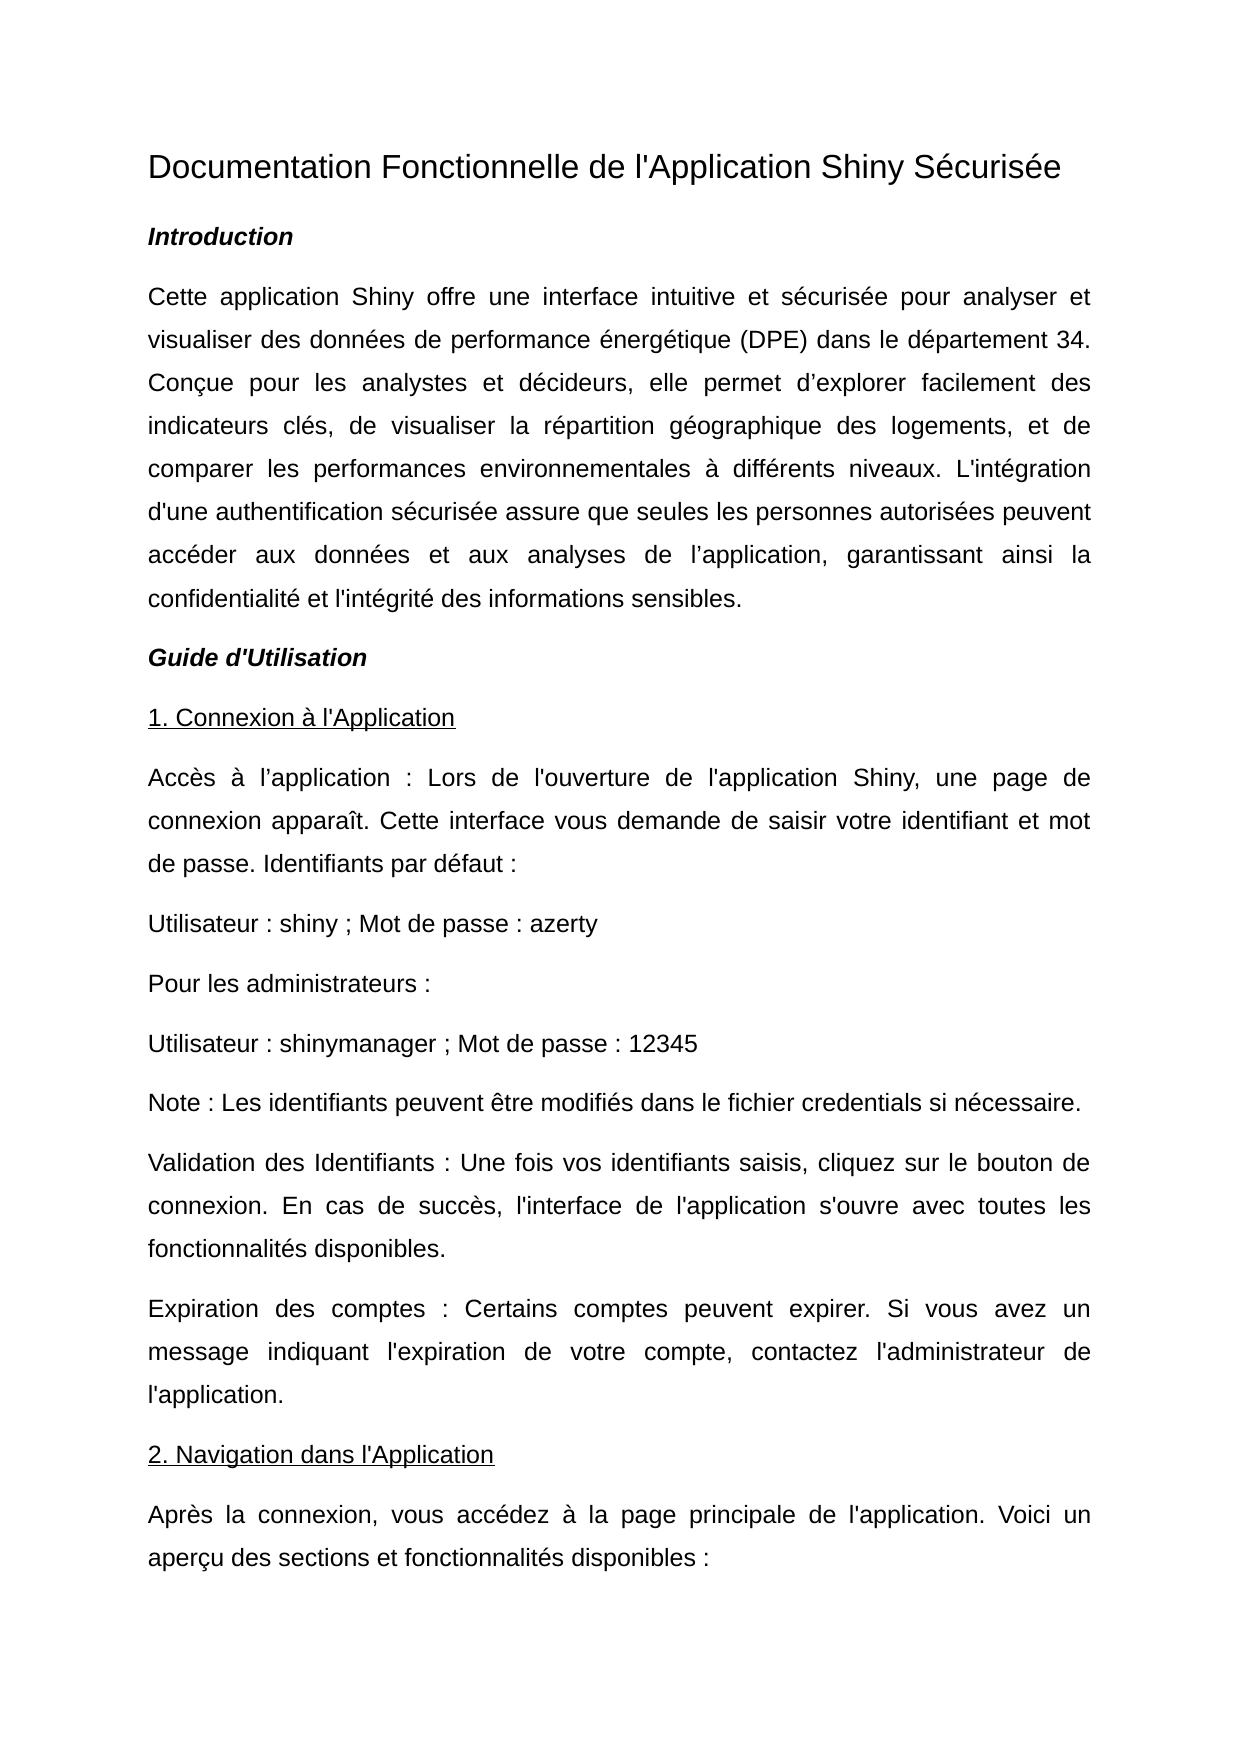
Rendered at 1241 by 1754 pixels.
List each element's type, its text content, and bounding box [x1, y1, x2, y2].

text Après la connexion, vous accédez à la page principale de l'application. Voici un aperçu des sections et fonctionnalités disponibles : [148, 1500, 1093, 1572]
text Validation des Identifiants : Une fois vos identifiants saisis, cliquez sur le bouton de connexion. En cas de succès, l'interface de l'application s'ouvre avec toutes les fonctionnalités disponibles. [148, 1148, 1093, 1263]
text Documentation Fonctionnelle de l'Application Shiny Sécurisée [148, 148, 1093, 186]
text Pour les administrateurs : [148, 969, 1093, 997]
text Expiration des comptes : Certains comptes peuvent expirer. Si vous avez un message indiquant l'expiration de votre compte, contactez l'administrateur de l'application. [148, 1294, 1093, 1409]
text Utilisateur : shinymanager ; Mot de passe : 12345 [148, 1028, 1093, 1057]
text Introduction [148, 222, 1093, 251]
text Utilisateur : shiny ; Mot de passe : azerty [148, 909, 1093, 938]
text Accès à l’application : Lors de l'ouverture de l'application Shiny, une page de connexion apparaît. Cette interface vous demande de saisir votre identifiant et mot de passe. Identifiants par défaut : [148, 763, 1093, 878]
text 2. Navigation dans l'Application [148, 1440, 1093, 1469]
text Note : Les identifiants peuvent être modifiés dans le fichier credentials si nécessaire. [148, 1088, 1093, 1117]
text Guide d'Utilisation [148, 643, 1093, 672]
text Cette application Shiny offre une interface intuitive et sécurisée pour analyser et visualiser des données de performance énergétique (DPE) dans le département 34. Conçue pour les analystes et décideurs, elle permet d’explorer facilement des indicateurs clés, de visualiser la répartition géographique des logements, et de comparer les performances environnementales à différents niveaux. L'intégration d'une authentification sécurisée assure que seules les personnes autorisées peuvent accéder aux données et aux analyses de l’application, garantissant ainsi la confidentialité et l'intégrité des informations sensibles. [148, 282, 1093, 612]
text 1. Connexion à l'Application [148, 703, 1093, 732]
